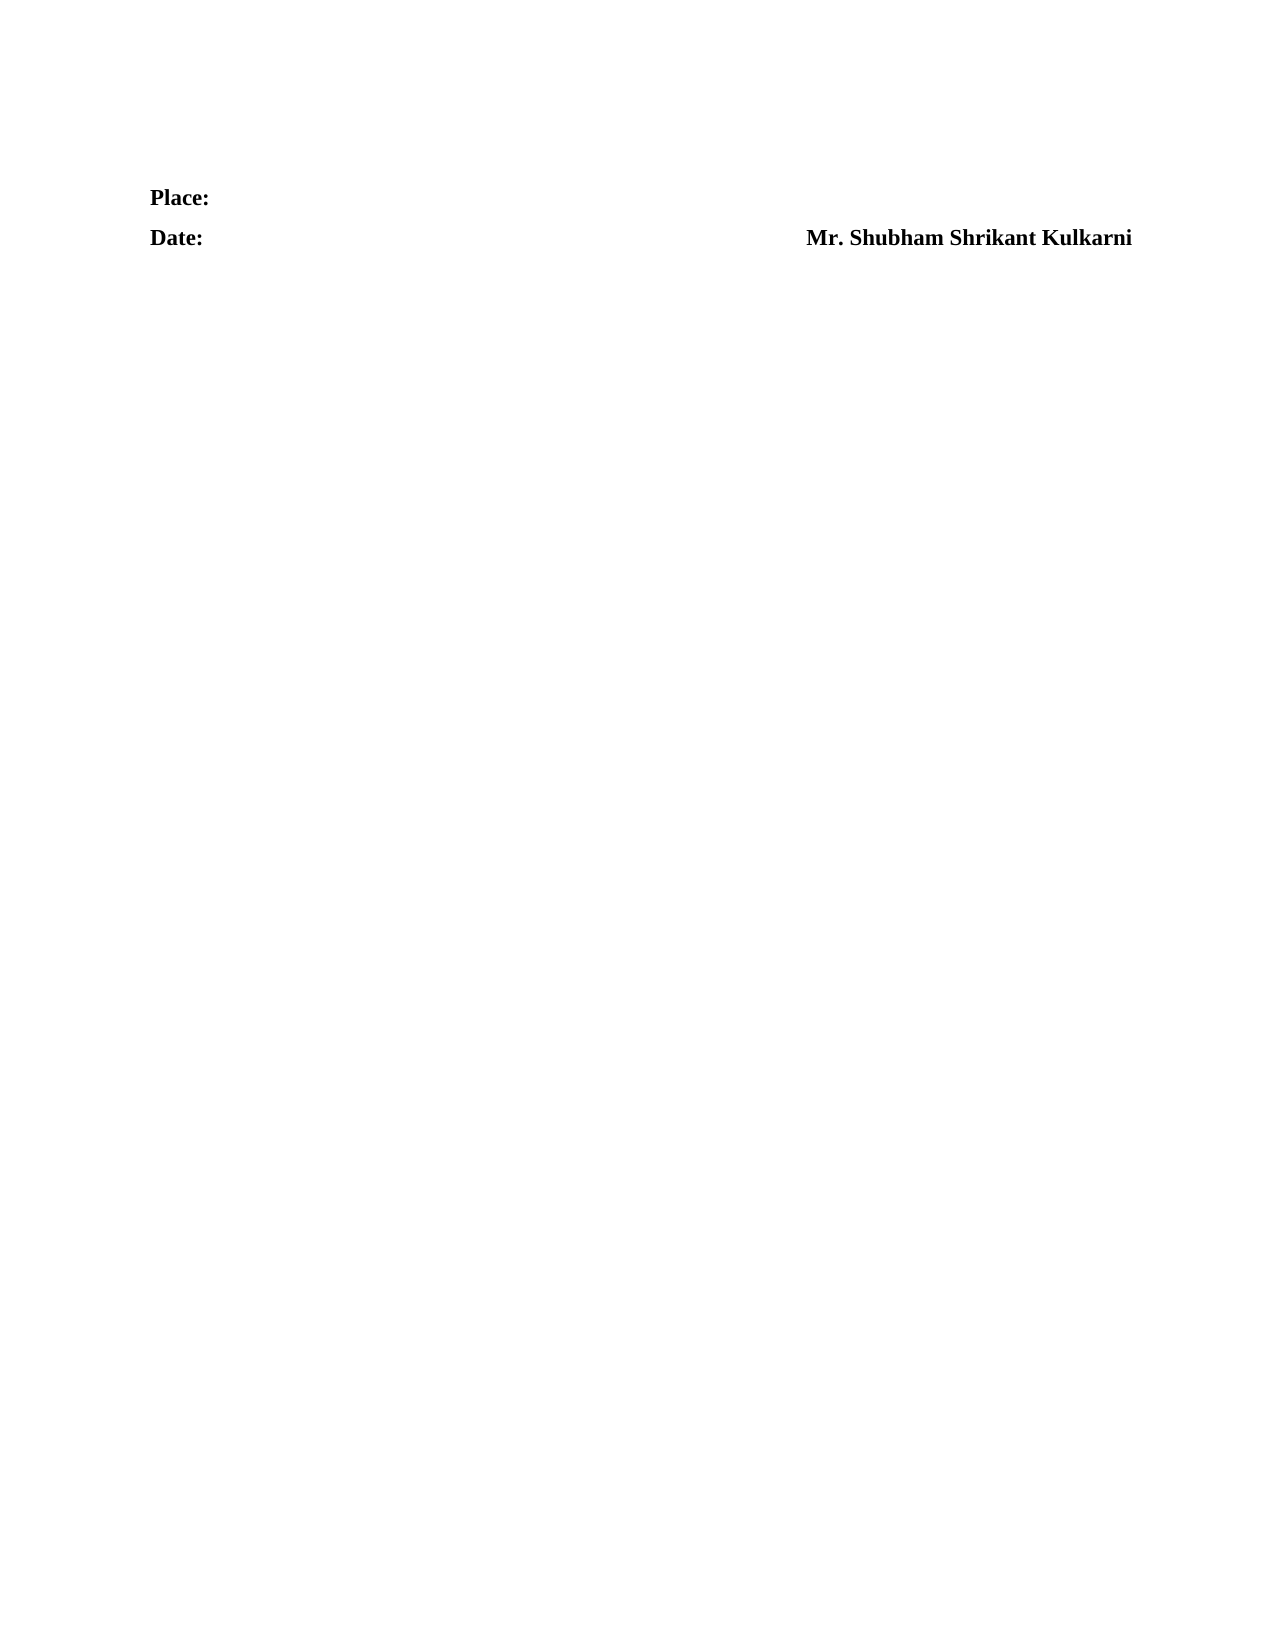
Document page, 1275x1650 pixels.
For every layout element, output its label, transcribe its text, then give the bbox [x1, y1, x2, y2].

text Place: [150, 184, 1135, 211]
text Date: Mr. Shubham Shrikant Kulkarni [150, 224, 1135, 250]
